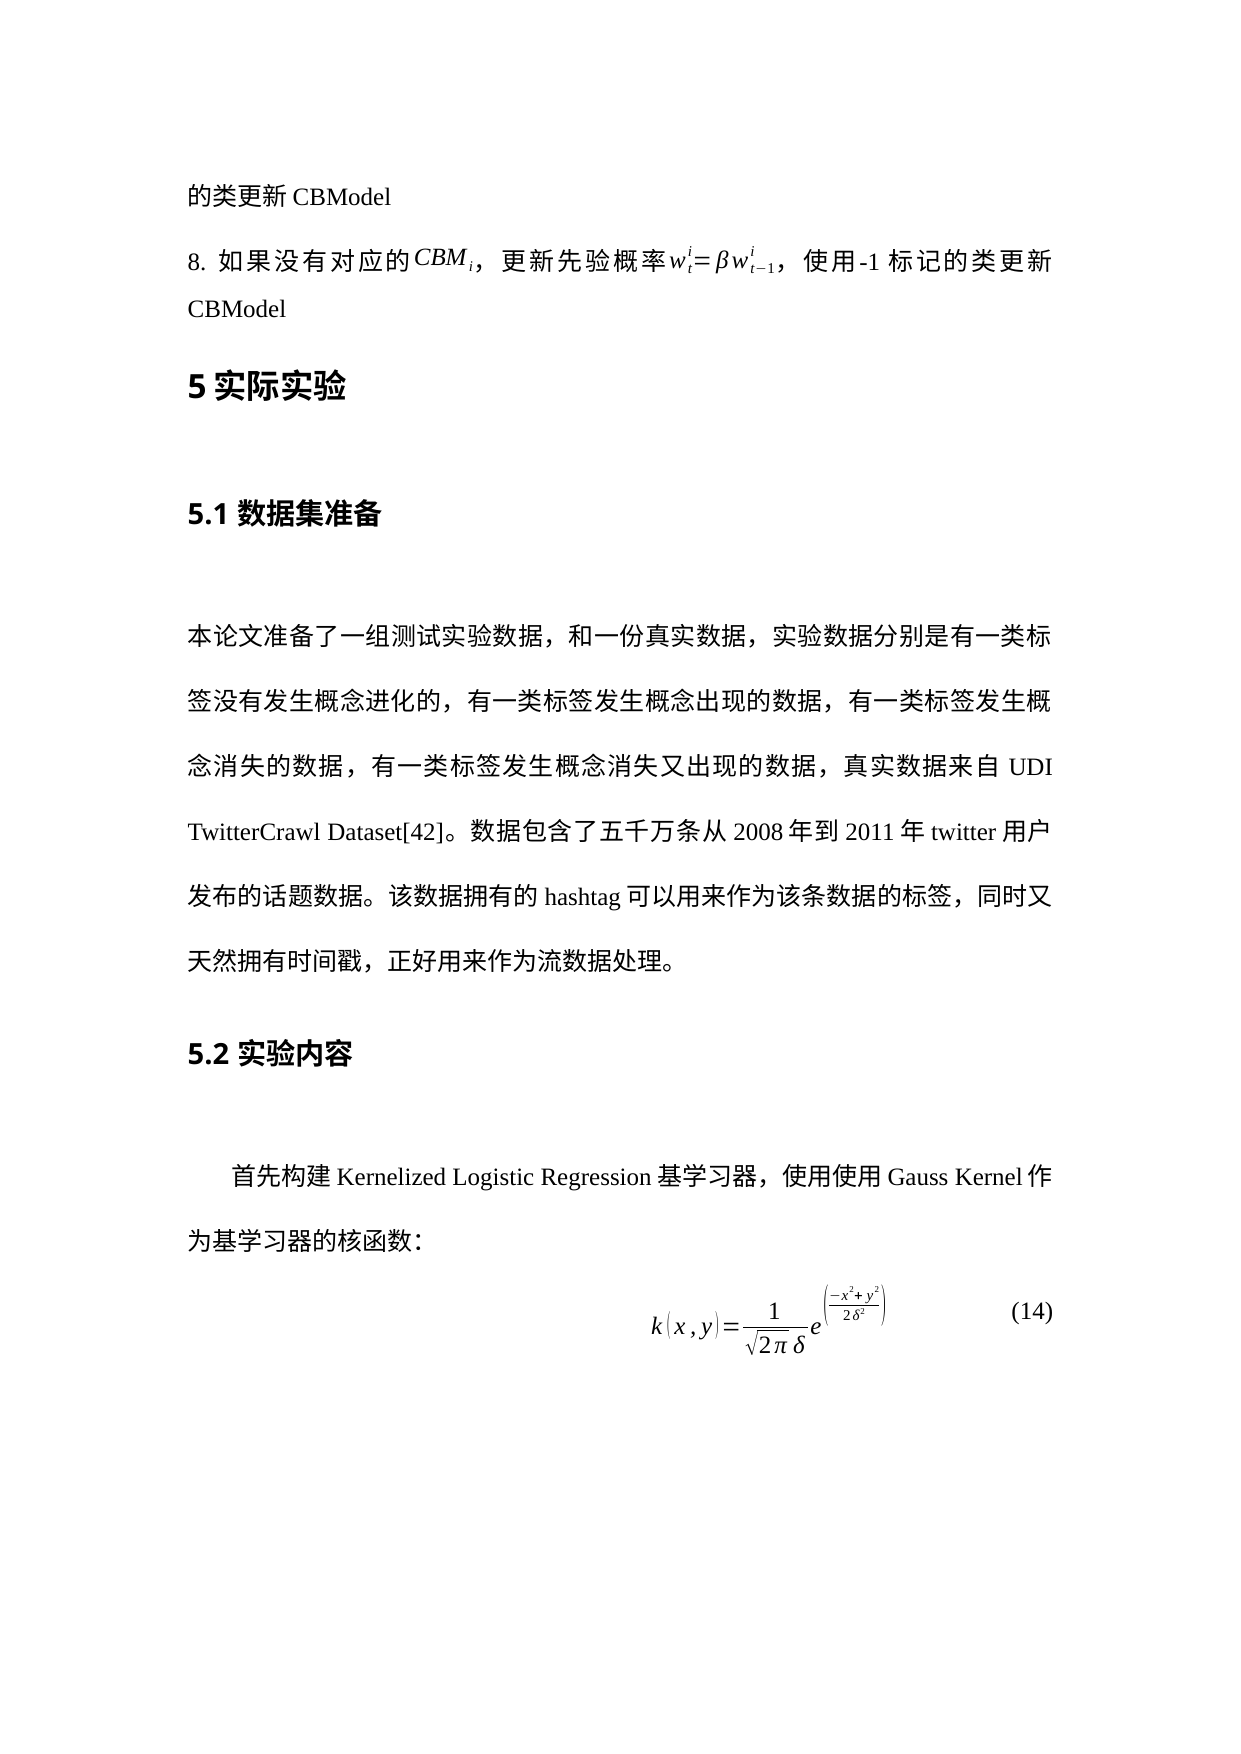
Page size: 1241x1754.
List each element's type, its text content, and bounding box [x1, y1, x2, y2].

text 8. 如果没有对应的，更新先验概率，使用-1标记的类更新CBModel [187, 227, 1053, 324]
text 5实际实验 [187, 352, 1053, 417]
text 5.1 数据集准备 [187, 479, 1053, 544]
text (14) [187, 1272, 1053, 1369]
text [187, 162, 1053, 227]
text 首先构建Kernelized Logistic Regression基学习器，使用使用Gauss Kernel作为基学习器的核函数： [187, 1142, 1053, 1272]
text 5.2 实验内容 [187, 1019, 1053, 1084]
text 本论文准备了一组测试实验数据，和一份真实数据，实验数据分别是有一类标签没有发生概念进化的，有一类标签发生概念出现的数据，有一类标签发生概念消失的数据，有一类标签发生概念消失又出现的数据，真实数据来自 UDI TwitterCrawl Dataset[42]。数据包含了五千万条从2008年到2011年twitter用户发布的话题数据。该数据拥有的hashtag可以用来作为该条数据的标签，同时又天然拥有时间戳，正好用来作为流数据处理。 [187, 602, 1053, 992]
